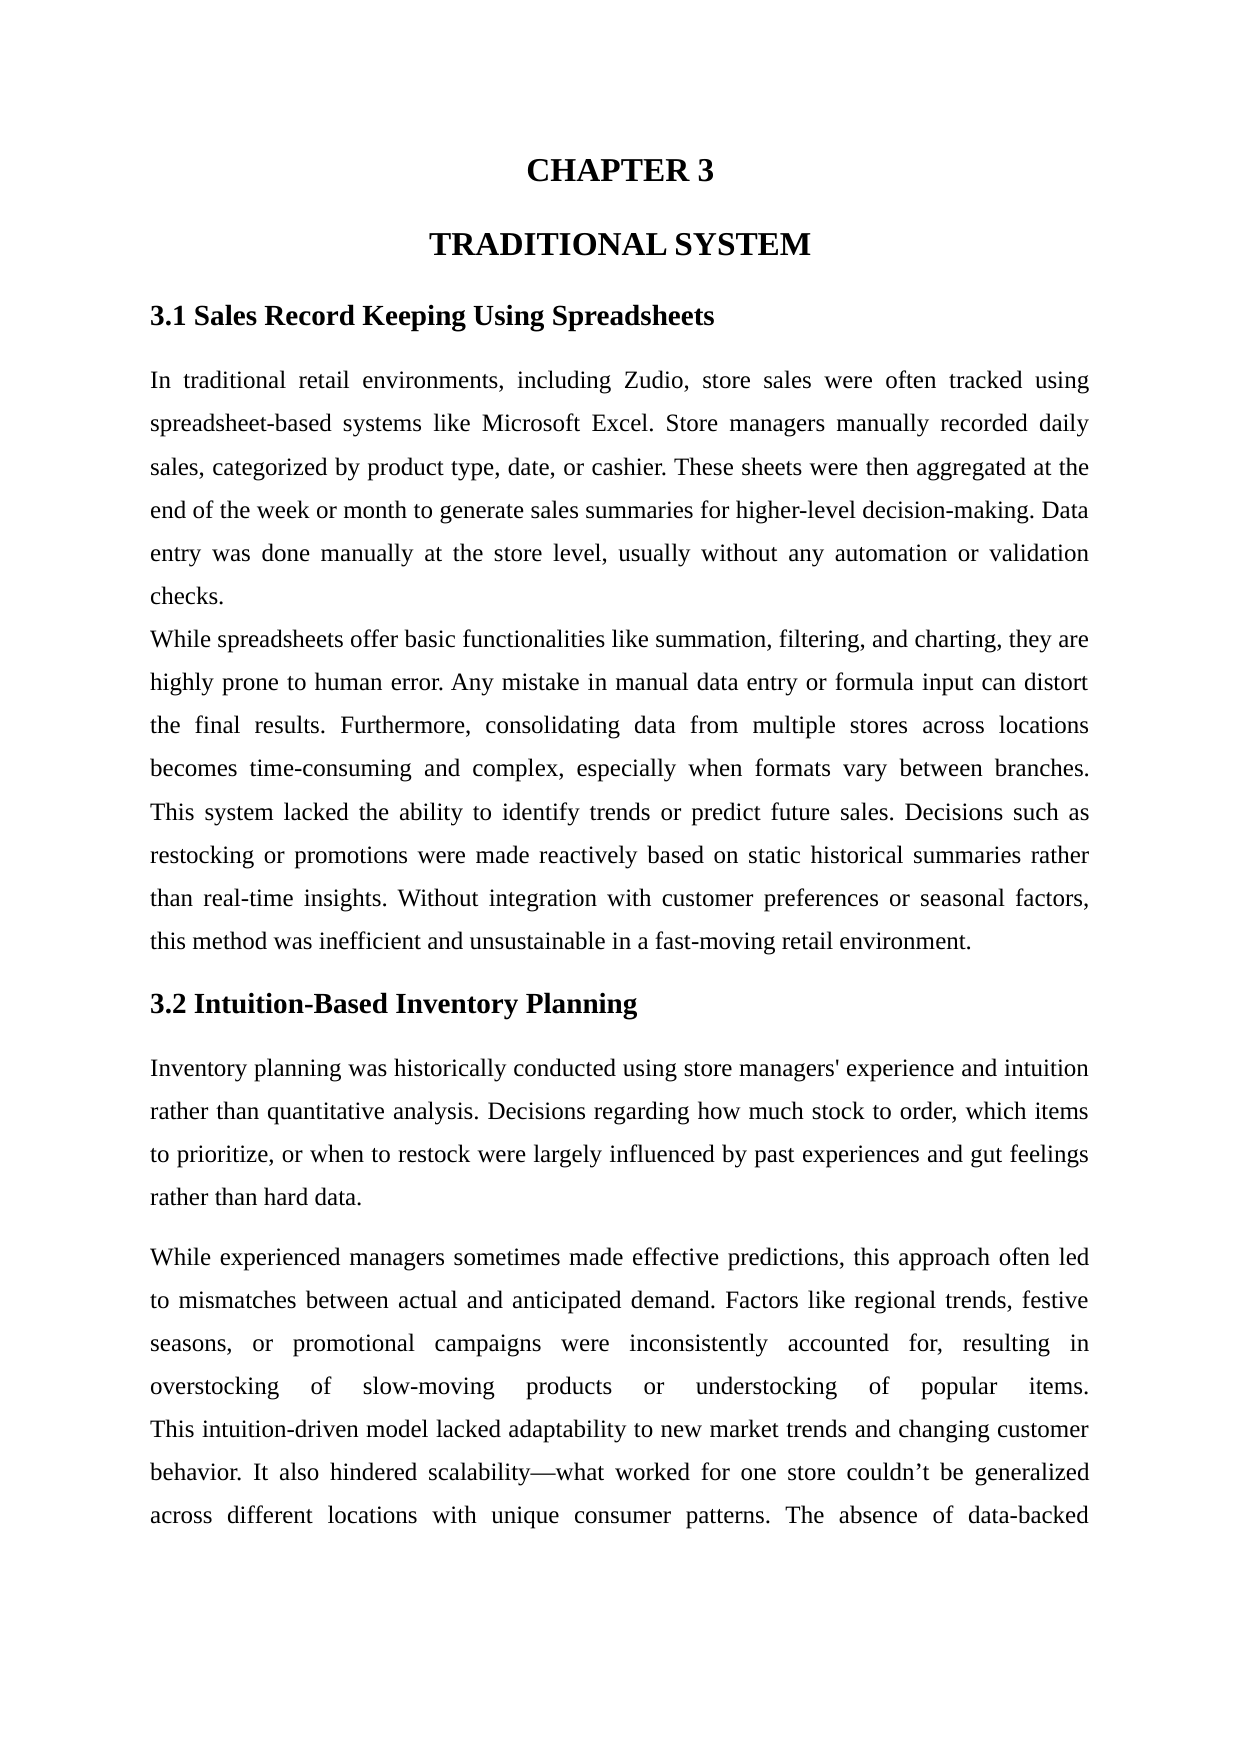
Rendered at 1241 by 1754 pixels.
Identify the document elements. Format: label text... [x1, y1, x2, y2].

text In traditional retail environments, including Zudio, store sales were often tracked using spreadsheet-based systems like Microsoft Excel. Store managers manually recorded daily sales, categorized by product type, date, or cashier. These sheets were then aggregated at the end of the week or month to generate sales summaries for higher-level decision-making. Data entry was done manually at the store level, usually without any automation or validation checks. While spreadsheets offer basic functionalities like summation, filtering, and charting, they are highly prone to human error. Any mistake in manual data entry or formula input can distort the final results. Furthermore, consolidating data from multiple stores across locations becomes time-consuming and complex, especially when formats vary between branches. This system lacked the ability to identify trends or predict future sales. Decisions such as restocking or promotions were made reactively based on static historical summaries rather than real-time insights. Without integration with customer preferences or seasonal factors, this method was inefficient and unsustainable in a fast-moving retail environment. [150, 365, 1090, 955]
text CHAPTER 3 [150, 150, 1090, 188]
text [150, 1242, 1090, 1529]
text Inventory planning was historically conducted using store managers' experience and intuition rather than quantitative analysis. Decisions regarding how much stock to order, which items to prioritize, or when to restock were largely influenced by past experiences and gut feelings rather than hard data. [150, 1053, 1090, 1211]
text 3.1 Sales Record Keeping Using Spreadsheets [150, 298, 1090, 332]
text TRADITIONAL SYSTEM [150, 224, 1090, 262]
text 3.2 Intuition-Based Inventory Planning [150, 986, 1090, 1019]
